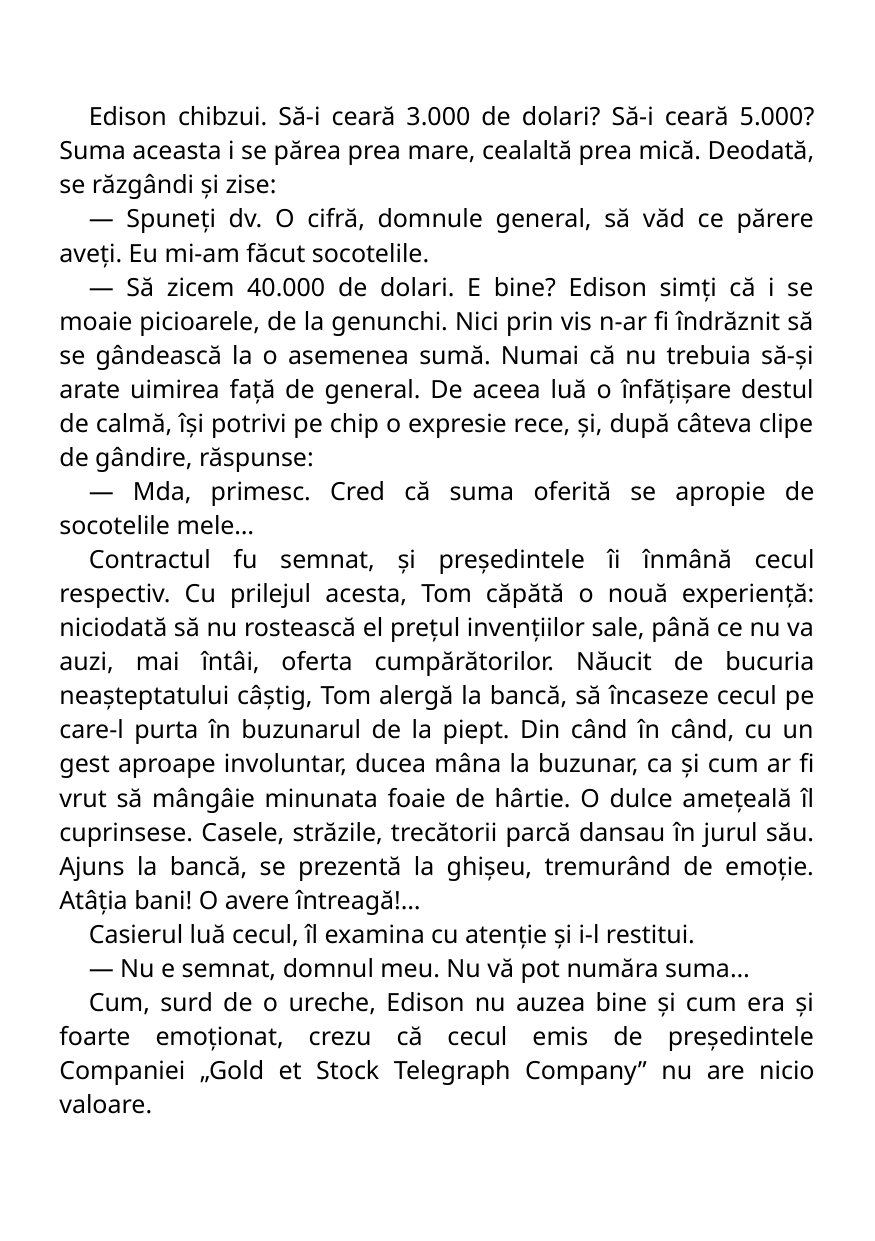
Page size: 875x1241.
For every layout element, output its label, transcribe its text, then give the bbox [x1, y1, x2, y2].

text Contractul fu semnat, şi preşedintele îi înmână cecul respectiv. Cu prilejul acesta, Tom căpătă o nouă experienţă: niciodată să nu rostească el preţul invenţiilor sale, până ce nu va auzi, mai întâi, oferta cumpărătorilor. Năucit de bucuria neaşteptatului câştig, Tom alergă la bancă, să încaseze cecul pe care-l purta în buzunarul de la piept. Din când în când, cu un gest aproape involuntar, ducea mâna la buzunar, ca şi cum ar fi vrut să mângâie minunata foaie de hârtie. O dulce ameţeală îl cuprinsese. Casele, străzile, trecătorii parcă dansau în jurul său. Ajuns la bancă, se prezentă la ghişeu, tremurând de emoţie. Atâţia bani! O avere întreagă!… [59, 542, 815, 916]
text Casierul luă cecul, îl examina cu atenţie şi i-l restitui. [59, 916, 815, 951]
text — Spuneţi dv. O cifră, domnule general, să văd ce părere aveţi. Eu mi-am făcut socotelile. [59, 201, 815, 269]
text Cum, surd de o ureche, Edison nu auzea bine şi cum era şi foarte emoţionat, crezu că cecul emis de preşedintele Companiei „Gold et Stock Telegraph Company” nu are nicio valoare. [59, 984, 815, 1121]
text — Să zicem 40.000 de dolari. E bine? Edison simţi că i se moaie picioarele, de la genunchi. Nici prin vis n-ar fi îndrăznit să se gândească la o asemenea sumă. Numai că nu trebuia să-şi arate uimirea faţă de general. De aceea luă o înfăţişare destul de calmă, îşi potrivi pe chip o expresie rece, şi, după câteva clipe de gândire, răspunse: [59, 269, 815, 474]
text — Nu e semnat, domnul meu. Nu vă pot număra suma… [59, 951, 815, 984]
text Edison chibzui. Să-i ceară 3.000 de dolari? Să-i ceară 5.000? Suma aceasta i se părea prea mare, cealaltă prea mică. Deodată, se răzgândi şi zise: [59, 99, 815, 201]
text — Mda, primesc. Cred că suma oferită se apropie de socotelile mele… [59, 474, 815, 542]
